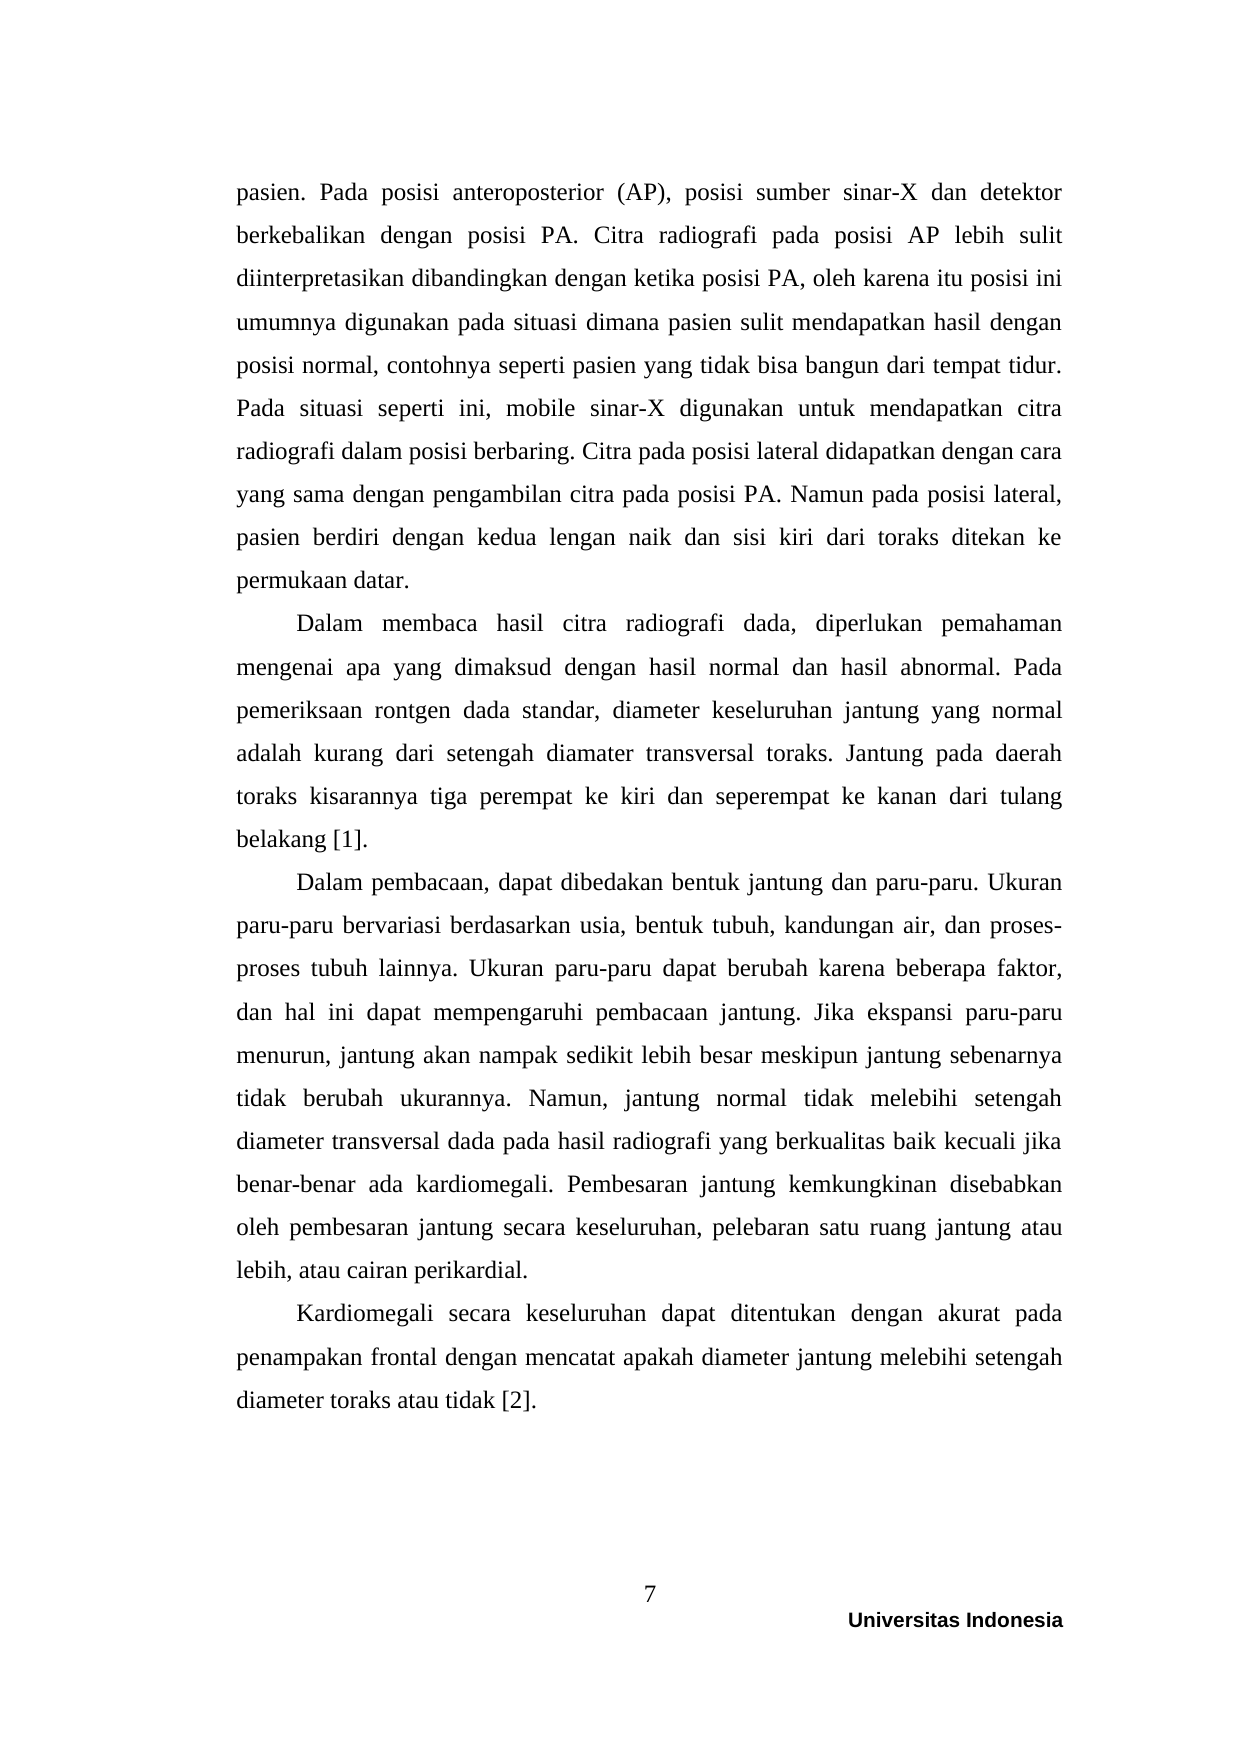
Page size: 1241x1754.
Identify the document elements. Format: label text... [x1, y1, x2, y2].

text Kardiomegali secara keseluruhan dapat ditentukan dengan akurat pada penampakan frontal dengan mencatat apakah diameter jantung melebihi setengah diameter toraks atau tidak. [236, 1298, 1063, 1413]
text Dalam membaca hasil citra radiografi dada, diperlukan pemahaman mengenai apa yang dimaksud dengan hasil normal dan hasil abnormal. Pada pemeriksaan rontgen dada standar, diameter keseluruhan jantung yang normal adalah kurang dari setengah diamater transversal toraks. Jantung pada daerah toraks kisarannya tiga perempat ke kiri dan seperempat ke kanan dari tulang belakang. [236, 608, 1063, 853]
text Dalam pembacaan, dapat dibedakan bentuk jantung dan paru-paru. Ukuran paru-paru bervariasi berdasarkan usia, bentuk tubuh, kandungan air, dan proses-proses tubuh lainnya. Ukuran paru-paru dapat berubah karena beberapa faktor, dan hal ini dapat mempengaruhi pembacaan jantung. Jika ekspansi paru-paru menurun, jantung akan nampak sedikit lebih besar meskipun jantung sebenarnya tidak berubah ukurannya. Namun, jantung normal tidak melebihi setengah diameter transversal dada pada hasil radiografi yang berkualitas baik kecuali jika benar-benar ada kardiomegali. Pembesaran jantung kemkungkinan disebabkan oleh pembesaran jantung secara keseluruhan, pelebaran satu ruang jantung atau lebih, atau cairan perikardial. [236, 867, 1063, 1284]
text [236, 177, 1063, 594]
